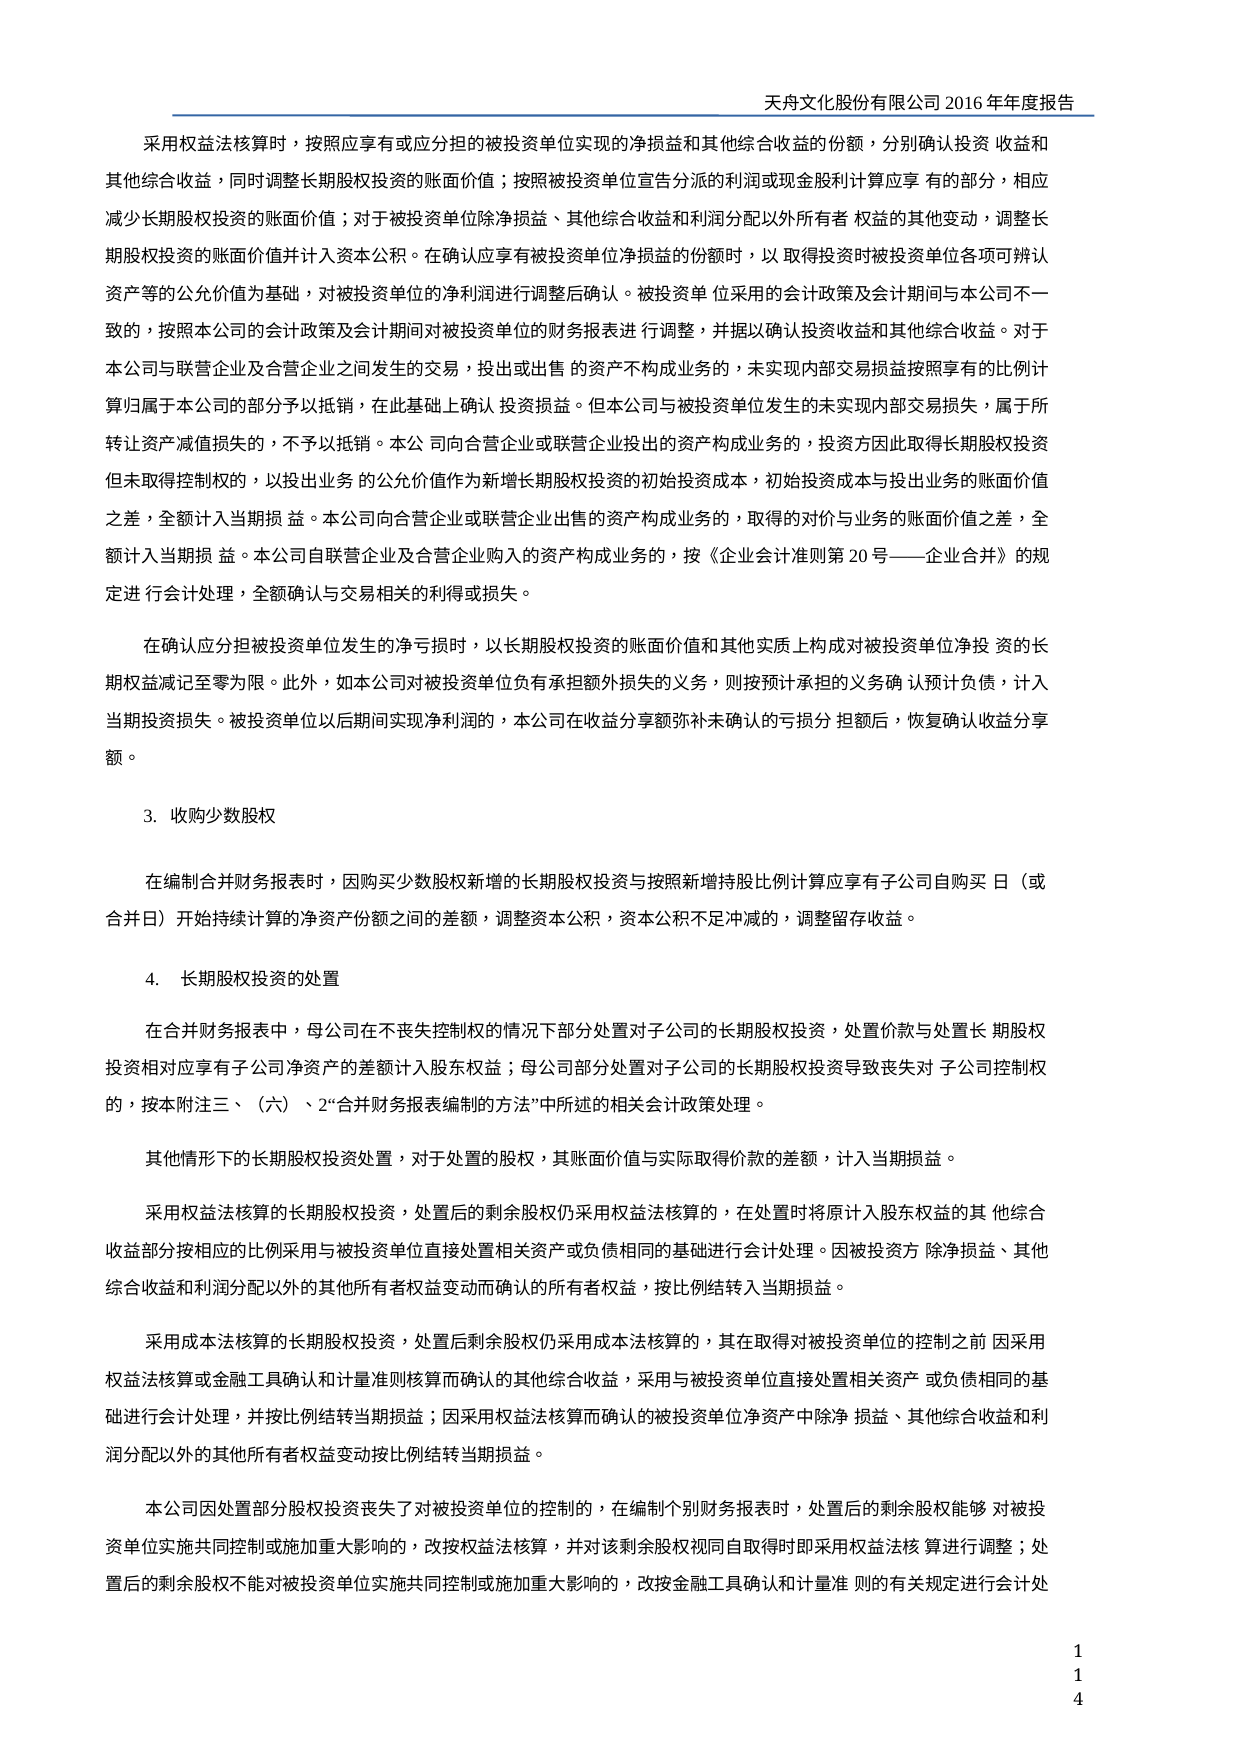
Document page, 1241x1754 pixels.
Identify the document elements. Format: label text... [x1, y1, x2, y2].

text 采用权益法核算的长期股权投资，处置后的剩余股权仍采用权益法核算的，在处置时将原计入股东权益的其 他综合收益部分按相应的比例采用与被投资单位直接处置相关资产或负债相同的基础进行会计处理。因被投资方 除净损益、其他综合收益和利润分配以外的其他所有者权益变动而确认的所有者权益，按比例结转入当期损益。 [106, 1190, 1051, 1302]
text 在编制合并财务报表时，因购买少数股权新增的长期股权投资与按照新增持股比例计算应享有子公司自购买 日（或合并日）开始持续计算的净资产份额之间的差额，调整资本公积，资本公积不足冲减的，调整留存收益。 [106, 860, 1051, 933]
text 在确认应分担被投资单位发生的净亏损时，以长期股权投资的账面价值和其他实质上构成对被投资单位净投 资的长期权益减记至零为限。此外，如本公司对被投资单位负有承担额外损失的义务，则按预计承担的义务确 认预计负债，计入当期投资损失。被投资单位以后期间实现净利润的，本公司在收益分享额弥补未确认的亏损分 担额后，恢复确认收益分享额。 [106, 622, 1051, 772]
list 收购少数股权 [106, 803, 1051, 827]
text 在合并财务报表中，母公司在不丧失控制权的情况下部分处置对子公司的长期股权投资，处置价款与处置长 期股权投资相对应享有子公司净资产的差额计入股东权益；母公司部分处置对子公司的长期股权投资导致丧失对 子公司控制权的，按本附注三、（六）、2“合并财务报表编制的方法”中所述的相关会计政策处理。 [106, 1008, 1051, 1119]
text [106, 1486, 1051, 1598]
list 长期股权投资的处置 [106, 966, 1051, 990]
text 采用权益法核算时，按照应享有或应分担的被投资单位实现的净损益和其他综合收益的份额，分别确认投资 收益和其他综合收益，同时调整长期股权投资的账面价值；按照被投资单位宣告分派的利润或现金股利计算应享 有的部分，相应减少长期股权投资的账面价值；对于被投资单位除净损益、其他综合收益和利润分配以外所有者 权益的其他变动，调整长期股权投资的账面价值并计入资本公积。在确认应享有被投资单位净损益的份额时，以 取得投资时被投资单位各项可辨认资产等的公允价值为基础，对被投资单位的净利润进行调整后确认。被投资单 位采用的会计政策及会计期间与本公司不一致的，按照本公司的会计政策及会计期间对被投资单位的财务报表进 行调整，并据以确认投资收益和其他综合收益。对于本公司与联营企业及合营企业之间发生的交易，投出或出售 的资产不构成业务的，未实现内部交易损益按照享有的比例计算归属于本公司的部分予以抵销，在此基础上确认 投资损益。但本公司与被投资单位发生的未实现内部交易损失，属于所转让资产减值损失的，不予以抵销。本公 司向合营企业或联营企业投出的资产构成业务的，投资方因此取得长期股权投资但未取得控制权的，以投出业务 的公允价值作为新增长期股权投资的初始投资成本，初始投资成本与投出业务的账面价值之差，全额计入当期损 益。本公司向合营企业或联营企业出售的资产构成业务的，取得的对价与业务的账面价值之差，全额计入当期损 益。本公司自联营企业及合营企业购入的资产构成业务的，按《企业会计准则第20号——企业合并》的规定进 行会计处理，全额确认与交易相关的利得或损失。 [106, 120, 1051, 607]
text 采用成本法核算的长期股权投资，处置后剩余股权仍采用成本法核算的，其在取得对被投资单位的控制之前 因采用权益法核算或金融工具确认和计量准则核算而确认的其他综合收益，采用与被投资单位直接处置相关资产 或负债相同的基础进行会计处理，并按比例结转当期损益；因采用权益法核算而确认的被投资单位净资产中除净 损益、其他综合收益和利润分配以外的其他所有者权益变动按比例结转当期损益。 [106, 1319, 1051, 1469]
text 其他情形下的长期股权投资处置，对于处置的股权，其账面价值与实际取得价款的差额，计入当期损益。 [106, 1136, 1051, 1173]
